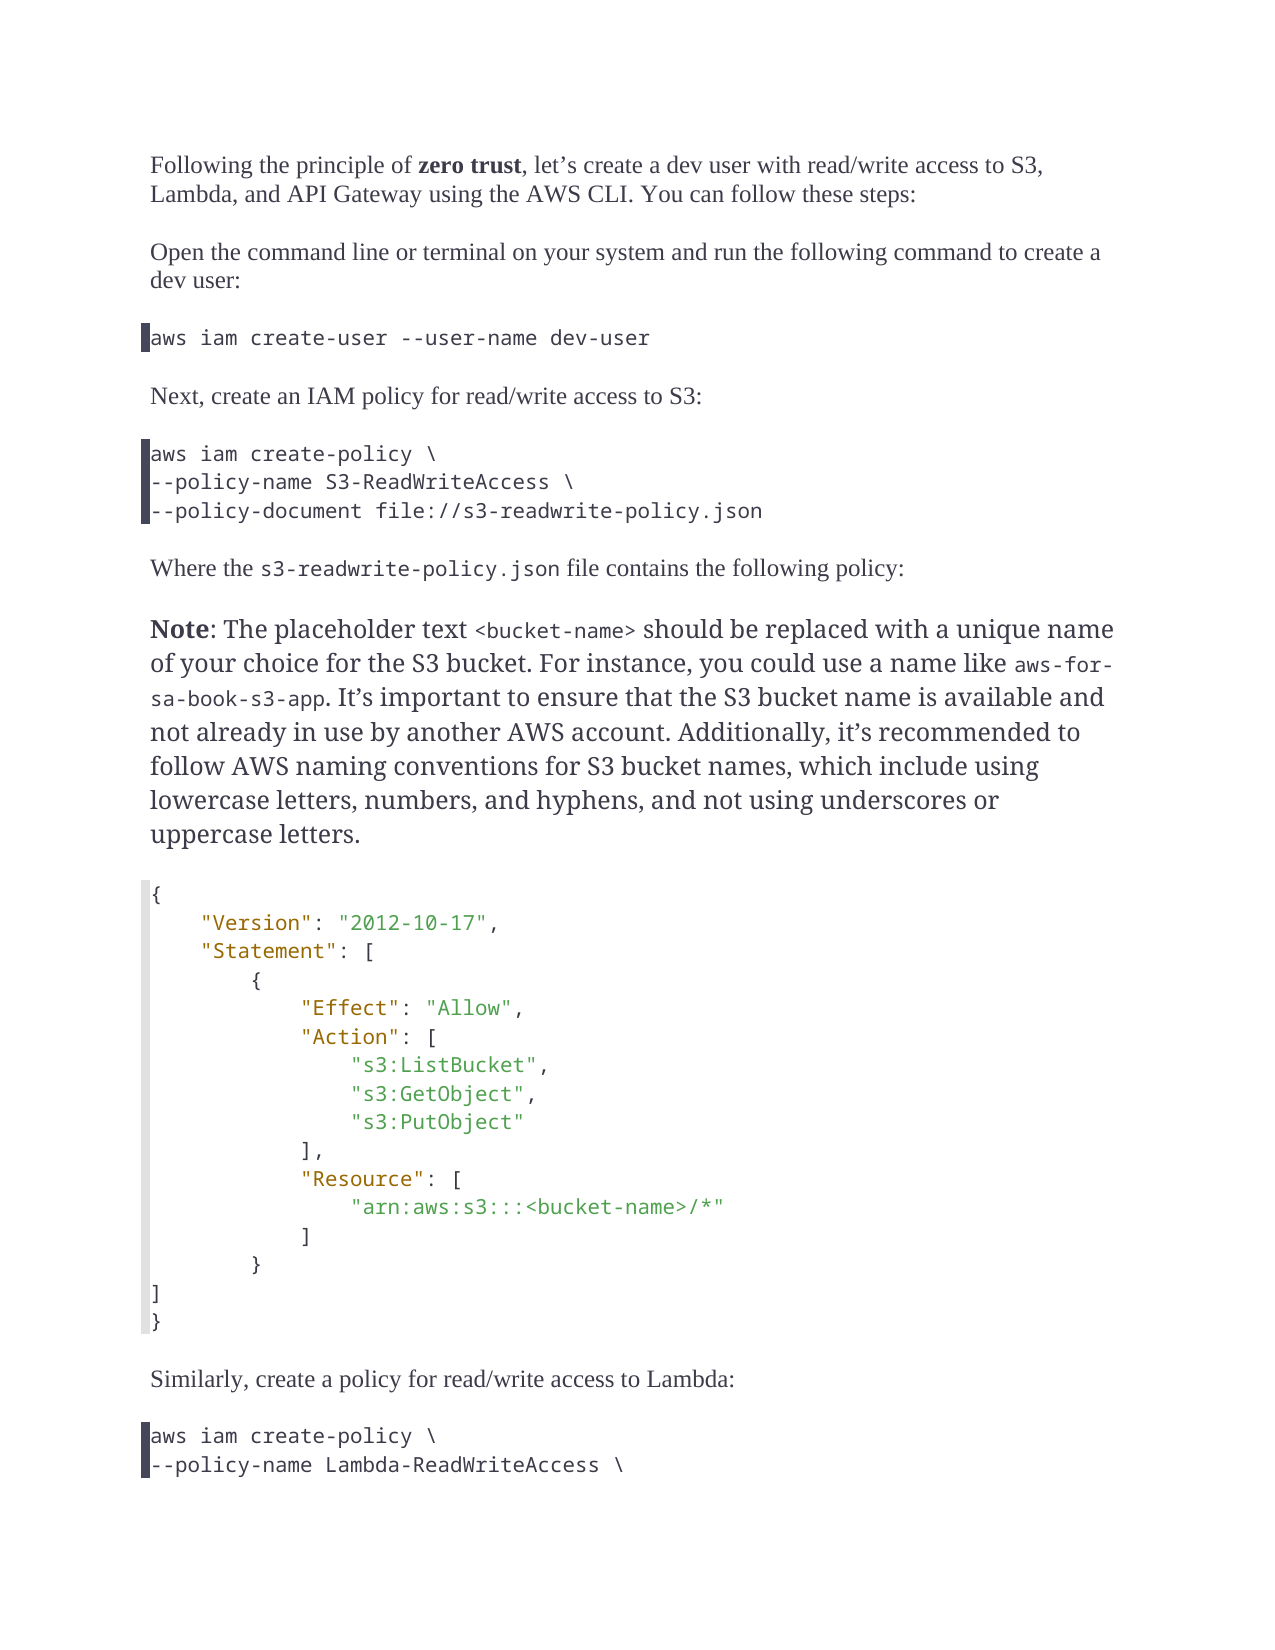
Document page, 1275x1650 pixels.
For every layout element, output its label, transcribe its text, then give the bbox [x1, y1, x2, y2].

text aws iam create-policy \ [150, 1422, 1125, 1450]
text Note: The placeholder text <bucket-name> should be replaced with a unique name of your choice for the S3 bucket. For instance, you could use a name like aws-for-sa-book-s3-app. It’s important to ensure that the S3 bucket name is available and not already in use by another AWS account. Additionally, it’s recommended to follow AWS naming conventions for S3 bucket names, which include using lowercase letters, numbers, and hyphens, and not using underscores or uppercase letters. [150, 612, 1125, 850]
text ] [150, 1278, 1125, 1306]
text "s3:ListBucket", [150, 1050, 1125, 1079]
text { [150, 965, 1125, 993]
text "Effect": "Allow", [150, 993, 1125, 1022]
text } [150, 1249, 1125, 1278]
text Following the principle of zero trust, let’s create a dev user with read/write access to S3, Lambda, and API Gateway using the AWS CLI. You can follow these steps: [150, 150, 1125, 207]
text --policy-document file://s3-readwrite-policy.json [150, 496, 1125, 524]
text "Version": "2012-10-17", [150, 908, 1125, 936]
text Next, create an IAM policy for read/write access to S3: [150, 381, 1125, 410]
text Where the s3-readwrite-policy.json file contains the following policy: [150, 553, 1125, 583]
text "arn:aws:s3:::<bucket-name>/*" [150, 1192, 1125, 1221]
text aws iam create-policy \ [150, 439, 1125, 467]
text Open the command line or terminal on your system and run the following command to create a dev user: [150, 237, 1125, 294]
text --policy-name Lambda-ReadWriteAccess \ [150, 1450, 1125, 1478]
text "Statement": [ [150, 936, 1125, 965]
text { [141, 879, 1125, 908]
text } [150, 1306, 1125, 1334]
text "Action": [ [150, 1022, 1125, 1050]
text "s3:GetObject", [150, 1079, 1125, 1107]
text "s3:PutObject" [150, 1107, 1125, 1136]
text --policy-name S3-ReadWriteAccess \ [150, 467, 1125, 496]
text ], [150, 1136, 1125, 1164]
text ] [150, 1221, 1125, 1249]
text Similarly, create a policy for read/write access to Lambda: [150, 1364, 1125, 1392]
text "Resource": [ [150, 1164, 1125, 1192]
text aws iam create-user --user-name dev-user [150, 323, 1125, 352]
